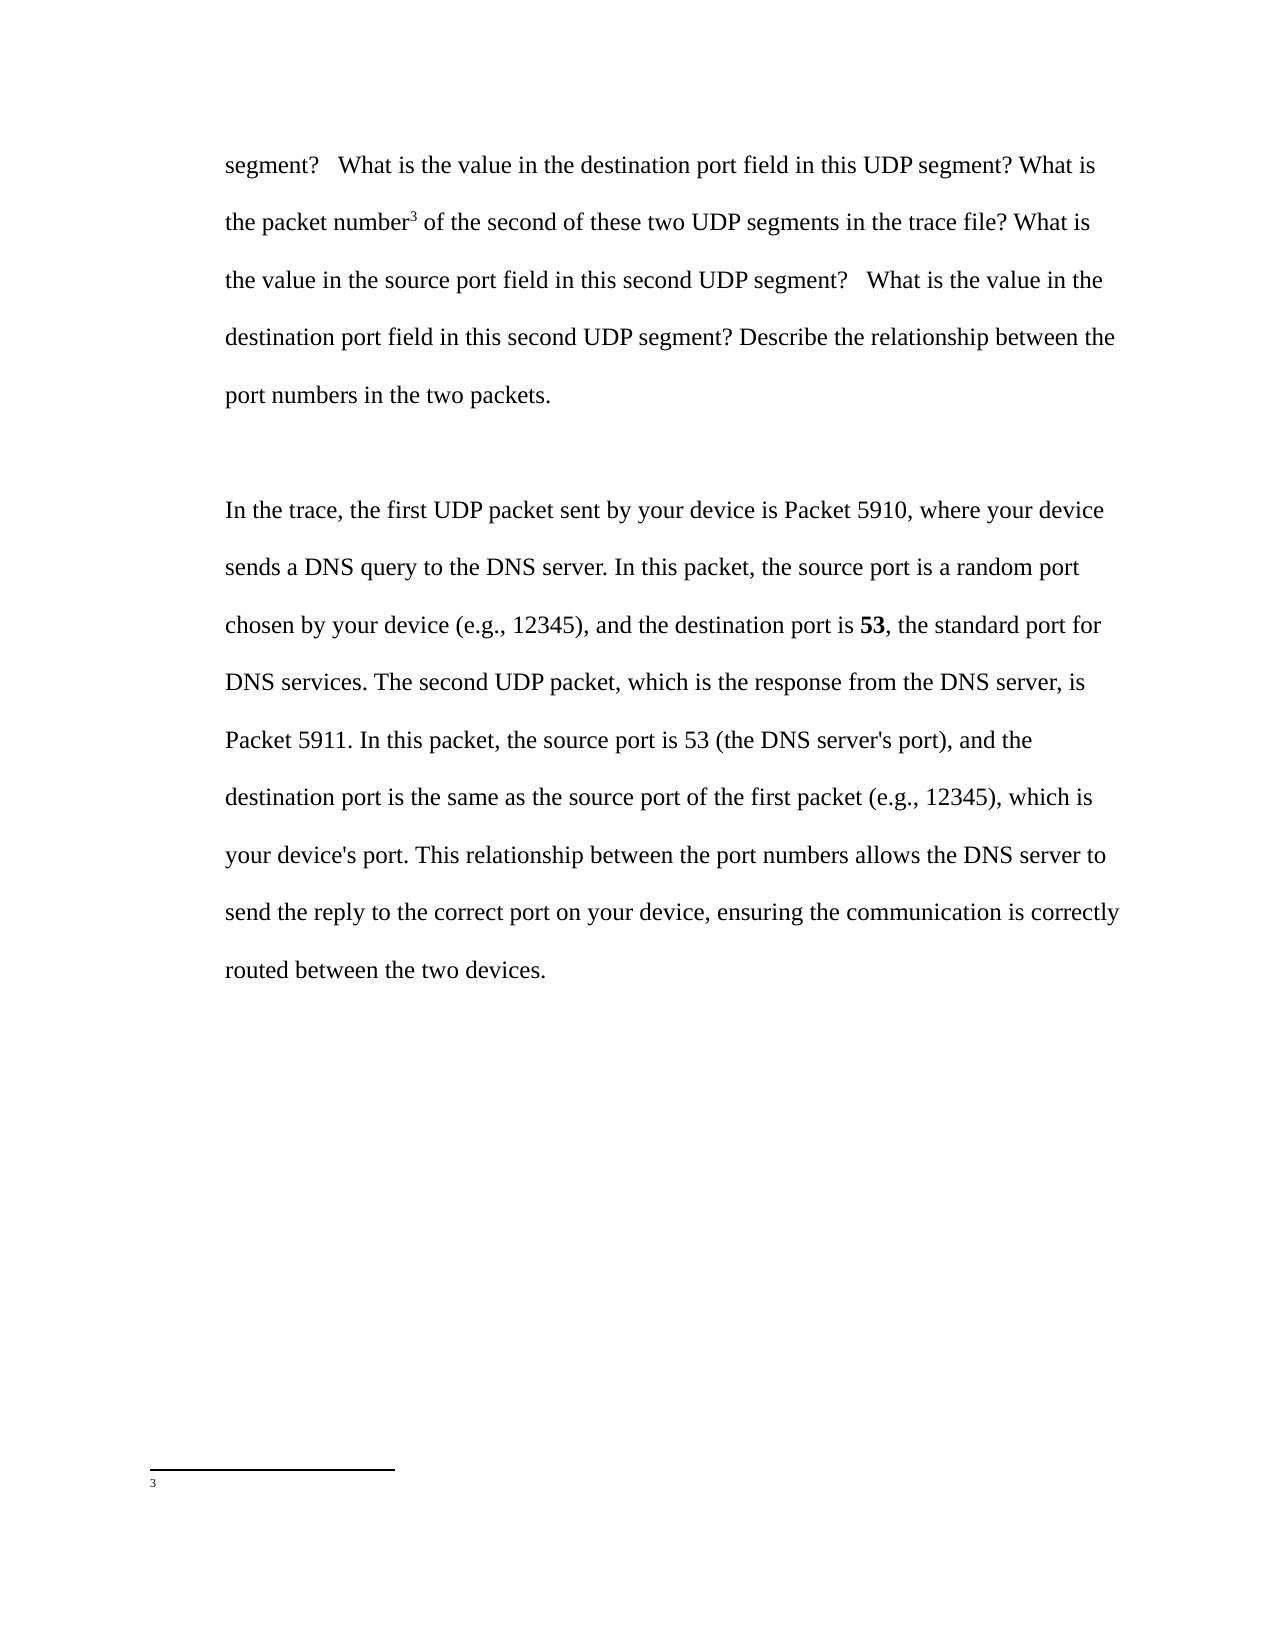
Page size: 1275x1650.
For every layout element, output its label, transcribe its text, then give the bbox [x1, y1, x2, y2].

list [225, 150, 1125, 409]
list In the trace, the first UDP packet sent by your device is Packet 5910, where your device sends a DNS query to the DNS server. In this packet, the source port is a random port chosen by your device (e.g., 12345), and the destination port is 53, the standard port for DNS services. The second UDP packet, which is the response from the DNS server, is Packet 5911. In this packet, the source port is 53 (the DNS server's port), and the destination port is the same as the source port of the first packet (e.g., 12345), which is your device's port. This relationship between the port numbers allows the DNS server to send the reply to the correct port on your device, ensuring the communication is correctly routed between the two devices. [225, 495, 1125, 984]
